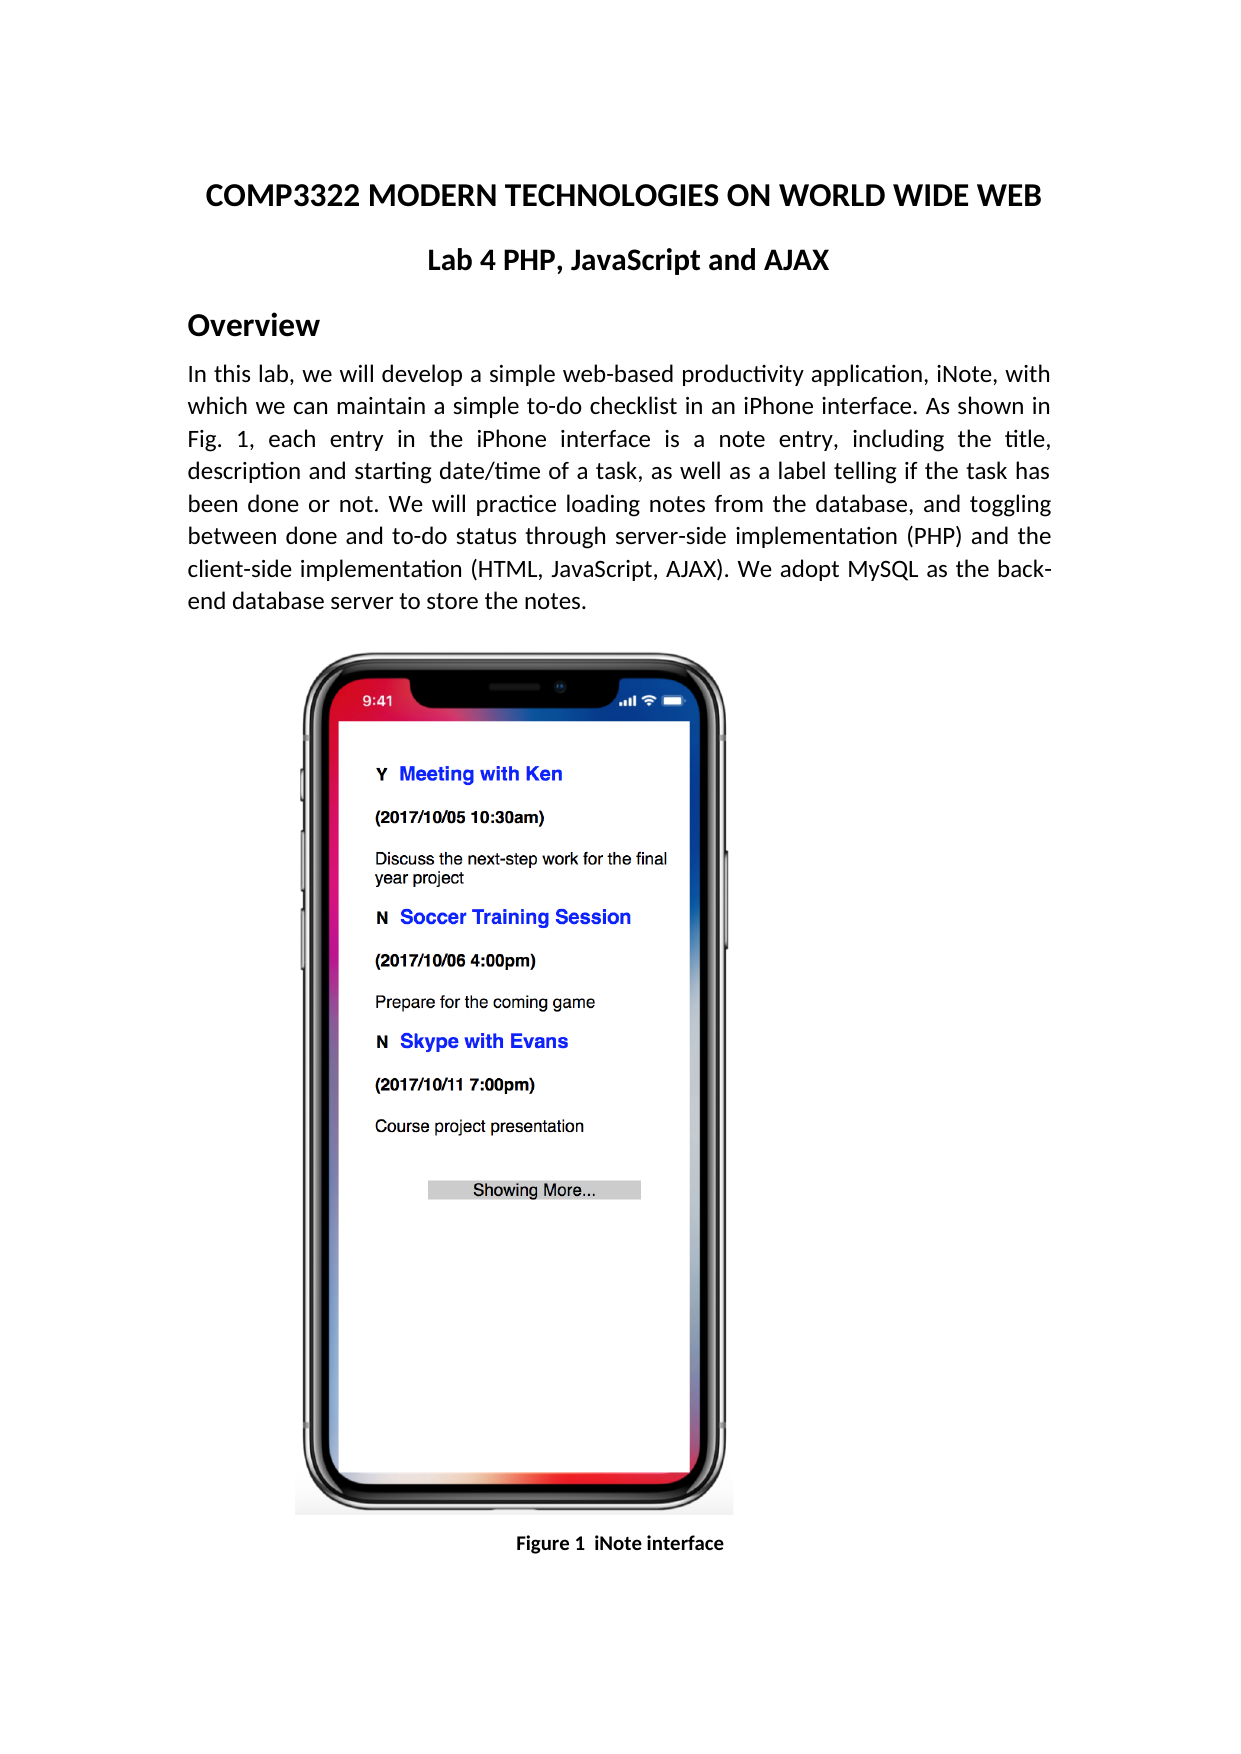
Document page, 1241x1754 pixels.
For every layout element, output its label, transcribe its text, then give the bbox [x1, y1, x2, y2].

text In this lab, we will develop a simple web-based productivity application, iNote, with which we can maintain a simple to-do checklist in an iPhone interface. As shown in Fig. 1, each entry in the iPhone interface is a note entry, including the title, description and starting date/time of a task, as well as a label telling if the task has been done or not. We will practice loading notes from the database, and toggling between done and to-do status through server-side implementation (PHP) and the client-side implementation (HTML, JavaScript, AJAX). We adopt MySQL as the back-end database server to store the notes. [187, 357, 1053, 617]
picture [295, 649, 734, 1515]
text Overview [187, 292, 1053, 357]
text COMP3322 MODERN TECHNOLOGIES ON WORLD WIDE WEB [187, 162, 1053, 227]
text Lab 4 PHP, JavaScript and AJAX [187, 227, 1053, 292]
text Figure 1 iNote interface [187, 1527, 1053, 1559]
